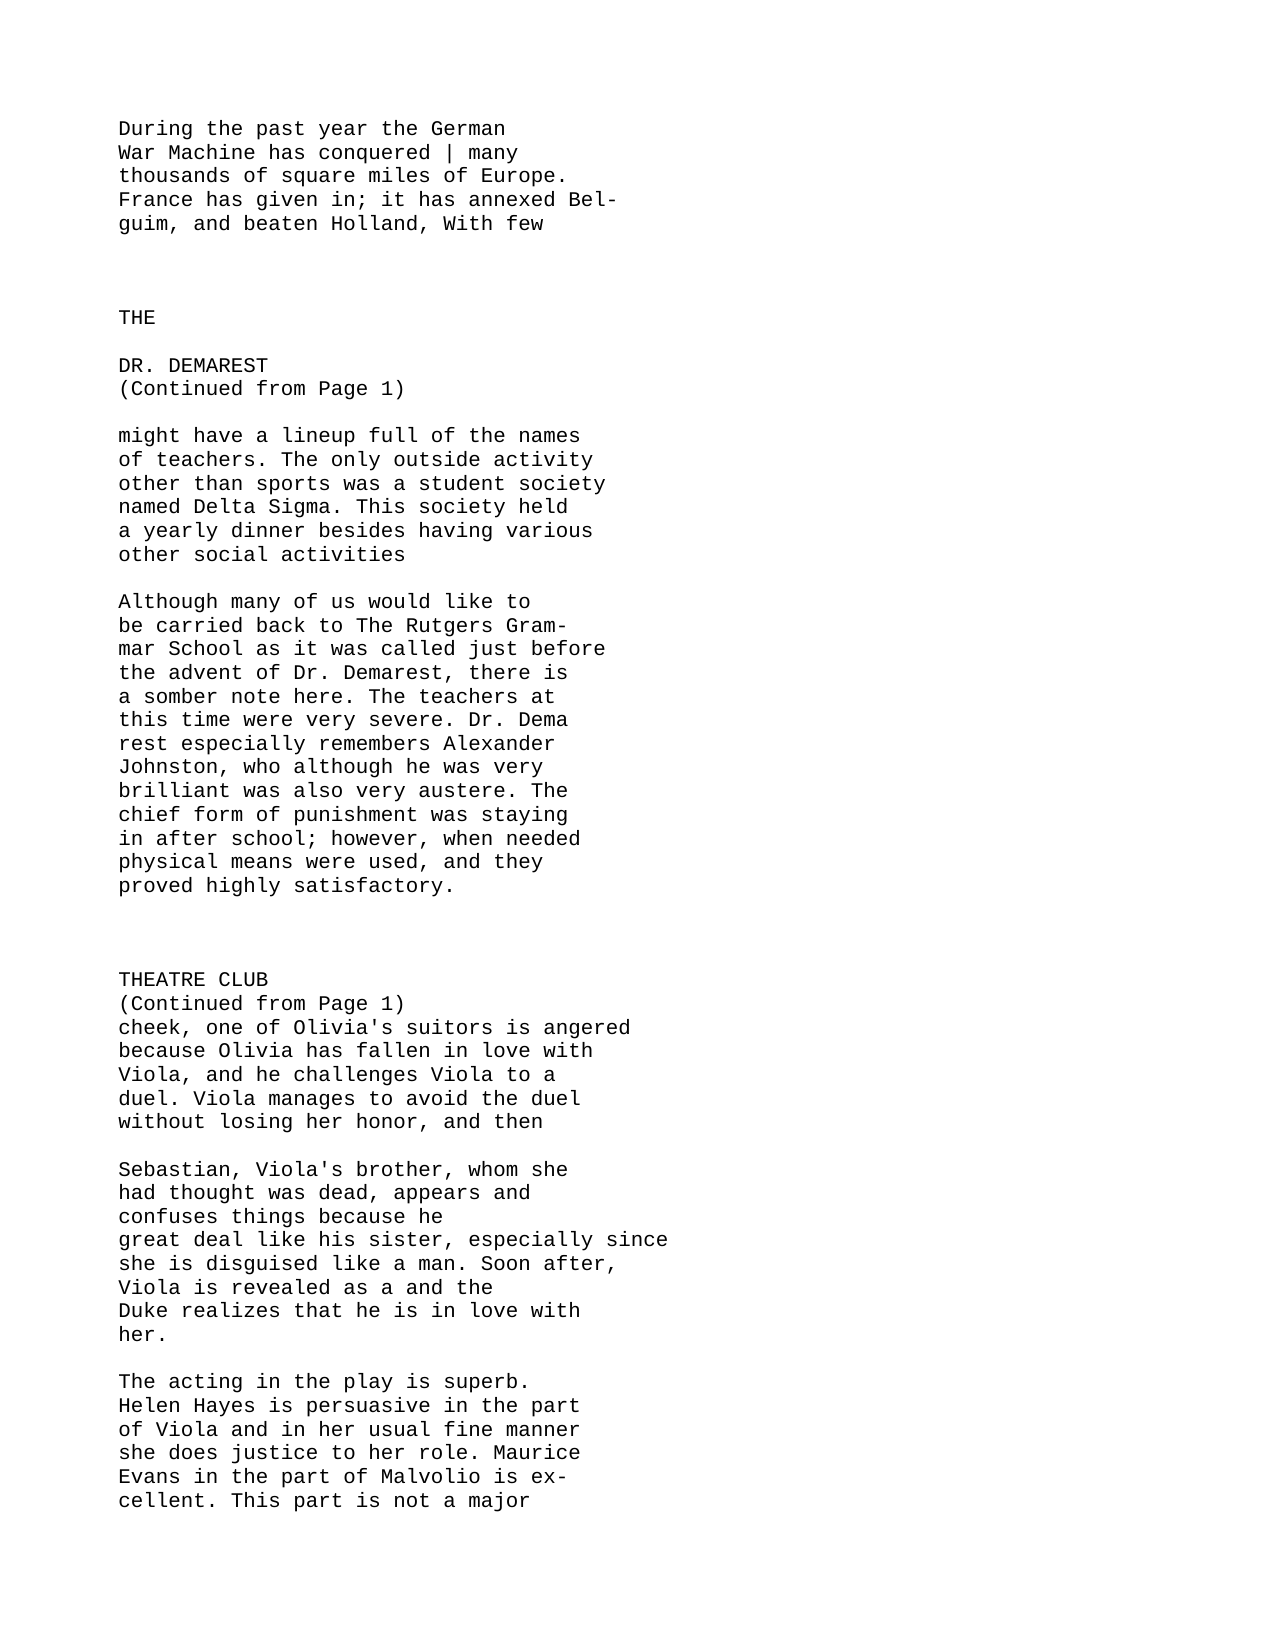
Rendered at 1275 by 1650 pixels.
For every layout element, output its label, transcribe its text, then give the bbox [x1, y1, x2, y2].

text Viola, and he challenges Viola to a [118, 1064, 1157, 1088]
text because Olivia has fallen in love with [118, 1040, 1157, 1064]
text brilliant was also very austere. The [118, 780, 1157, 804]
text War Machine has conquered | many [118, 142, 1157, 165]
text proved highly satisfactory. [118, 875, 1157, 898]
text Helen Hayes is persuasive in the part [118, 1395, 1157, 1419]
text Johnston, who although he was very [118, 757, 1157, 780]
text duel. Viola manages to avoid the duel [118, 1088, 1157, 1111]
text she does justice to her role. Maurice [118, 1442, 1157, 1466]
text Viola is revealed as a and the [118, 1277, 1157, 1300]
text THE [118, 307, 1157, 331]
text great deal like his sister, especially since [118, 1229, 1157, 1253]
text she is disguised like a man. Soon after, [118, 1253, 1157, 1277]
text named Delta Sigma. This society held [118, 496, 1157, 520]
text a somber note here. The teachers at [118, 686, 1157, 709]
text this time were very severe. Dr. Dema [118, 709, 1157, 733]
text France has given in; it has annexed Bel- [118, 189, 1157, 213]
text of Viola and in her usual fine manner [118, 1419, 1157, 1442]
text without losing her honor, and then [118, 1111, 1157, 1135]
text DR. DEMAREST [118, 354, 1157, 378]
text cheek, one of Olivia's suitors is angered [118, 1017, 1157, 1040]
text physical means were used, and they [118, 851, 1157, 875]
text (Continued from Page 1) [118, 378, 1157, 402]
text a yearly dinner besides having various [118, 520, 1157, 544]
text THEATRE CLUB [118, 969, 1157, 993]
text rest especially remembers Alexander [118, 733, 1157, 757]
text of teachers. The only outside activity [118, 449, 1157, 473]
text other than sports was a student society [118, 473, 1157, 496]
text The acting in the play is superb. [118, 1371, 1157, 1395]
text the advent of Dr. Demarest, there is [118, 662, 1157, 686]
text During the past year the German [118, 118, 1157, 142]
text (Continued from Page 1) [118, 993, 1157, 1017]
text Duke realizes that he is in love with [118, 1300, 1157, 1324]
text mar School as it was called just before [118, 638, 1157, 662]
text had thought was dead, appears and [118, 1182, 1157, 1206]
text thousands of square miles of Europe. [118, 165, 1157, 189]
text Evans in the part of Malvolio is ex- [118, 1466, 1157, 1489]
text Although many of us would like to [118, 591, 1157, 615]
text her. [118, 1324, 1157, 1348]
text guim, and beaten Holland, With few [118, 213, 1157, 236]
text other social activities [118, 544, 1157, 567]
text chief form of punishment was staying [118, 804, 1157, 827]
text might have a lineup full of the names [118, 426, 1157, 449]
text in after school; however, when needed [118, 827, 1157, 851]
text confuses things because he [118, 1206, 1157, 1229]
text be carried back to The Rutgers Gram- [118, 615, 1157, 638]
text cellent. This part is not a major [118, 1489, 1157, 1513]
text Sebastian, Viola's brother, whom she [118, 1158, 1157, 1182]
